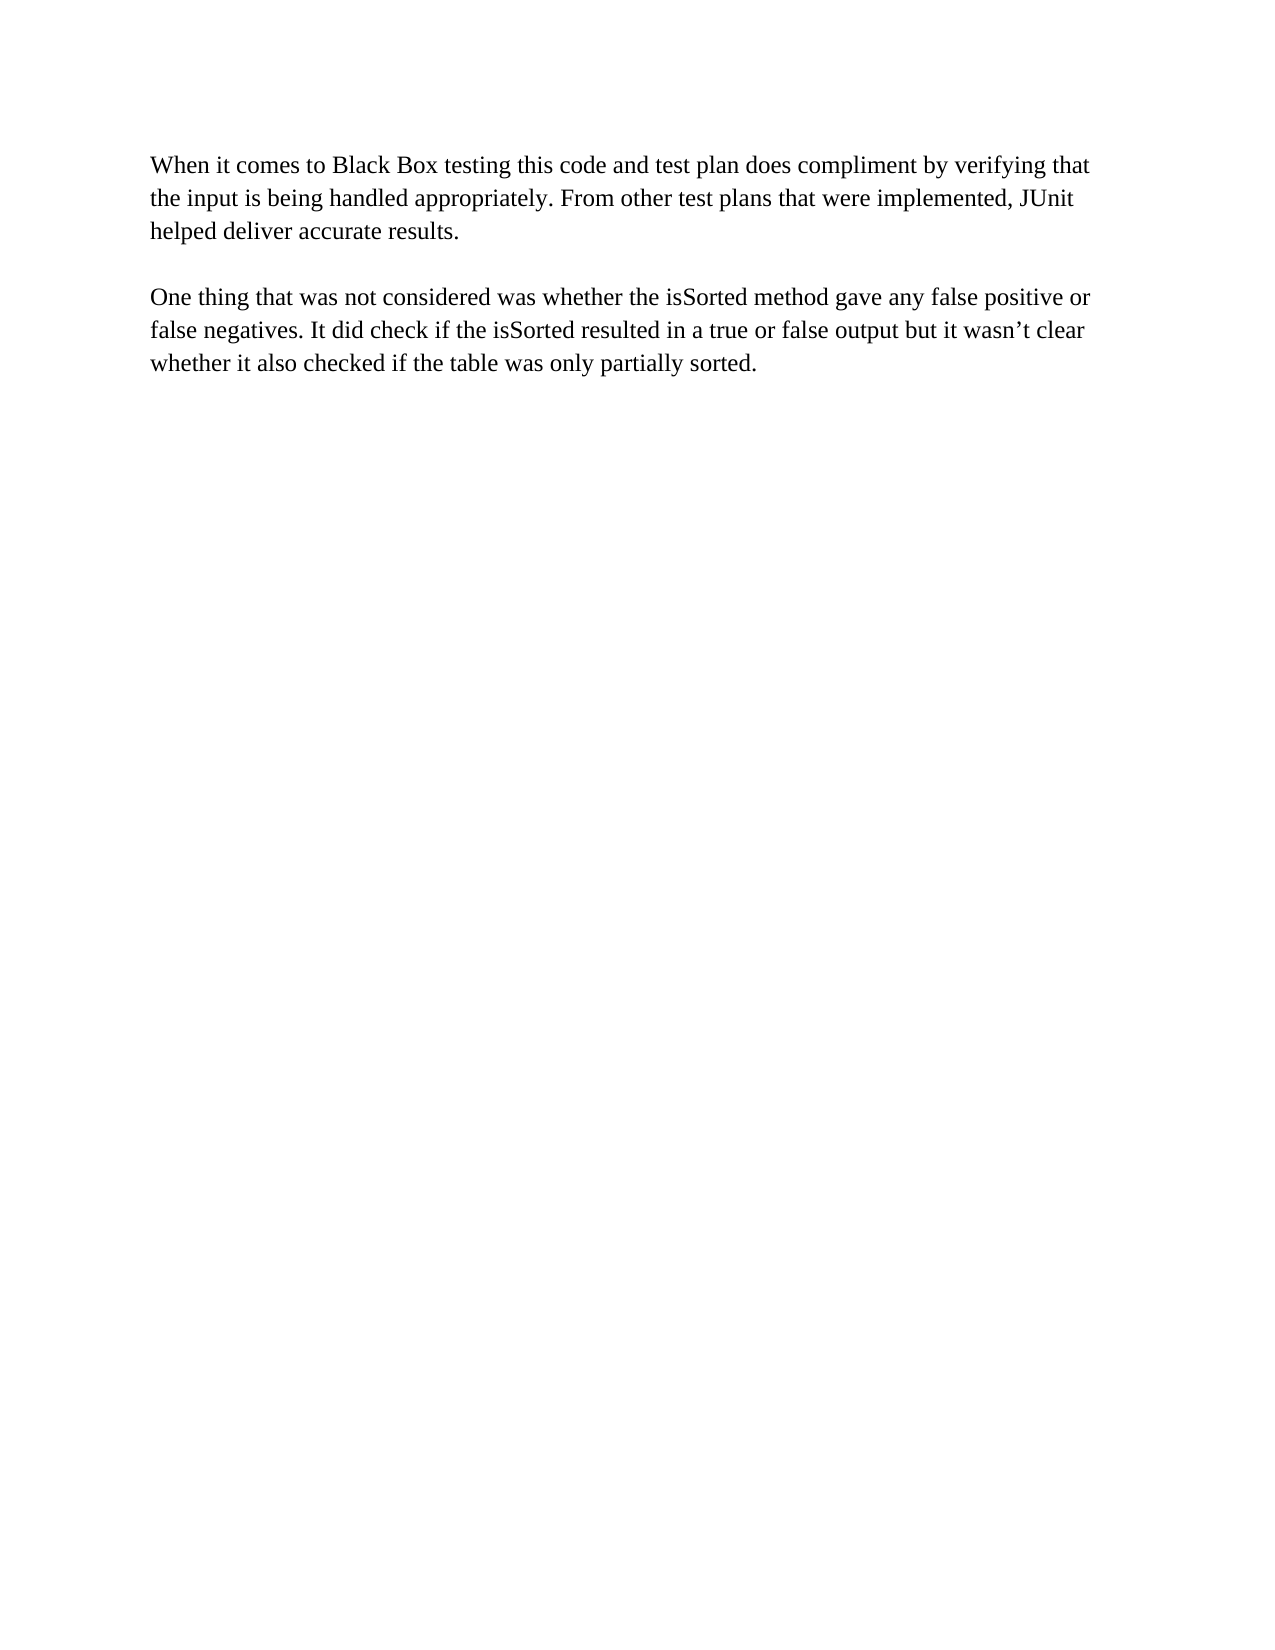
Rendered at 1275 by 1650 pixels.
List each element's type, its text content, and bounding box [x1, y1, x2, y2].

text One thing that was not considered was whether the isSorted method gave any false positive or false negatives. It did check if the isSorted resulted in a true or false output but it wasn’t clear whether it also checked if the table was only partially sorted. [150, 282, 1125, 377]
text When it comes to Black Box testing this code and test plan does compliment by verifying that the input is being handled appropriately. From other test plans that were implemented, JUnit helped deliver accurate results. [150, 150, 1125, 245]
